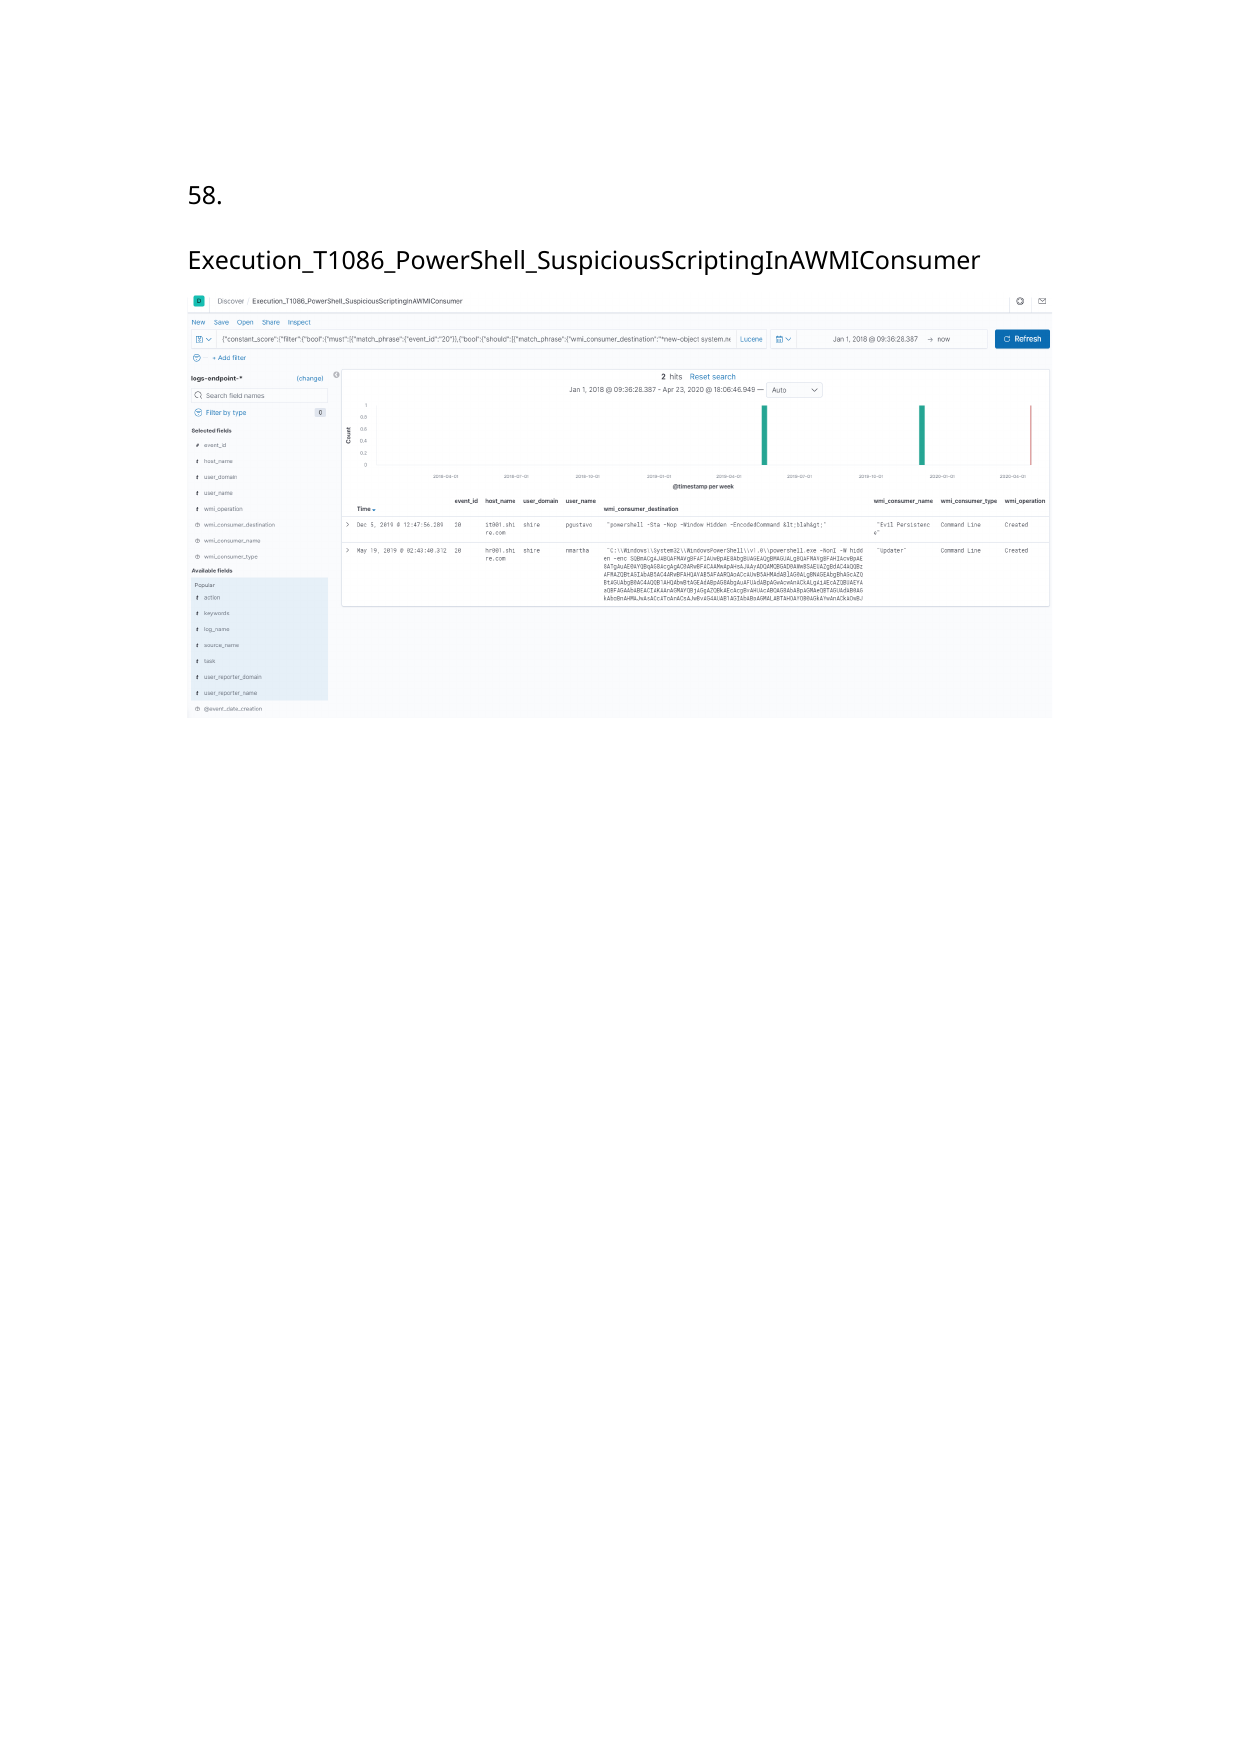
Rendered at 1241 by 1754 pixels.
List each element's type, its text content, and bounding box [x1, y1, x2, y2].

picture [187, 292, 1053, 718]
text Execution_T1086_PowerShell_SuspiciousScriptingInAWMIConsumer [187, 227, 1053, 292]
text 58. [187, 162, 1053, 227]
